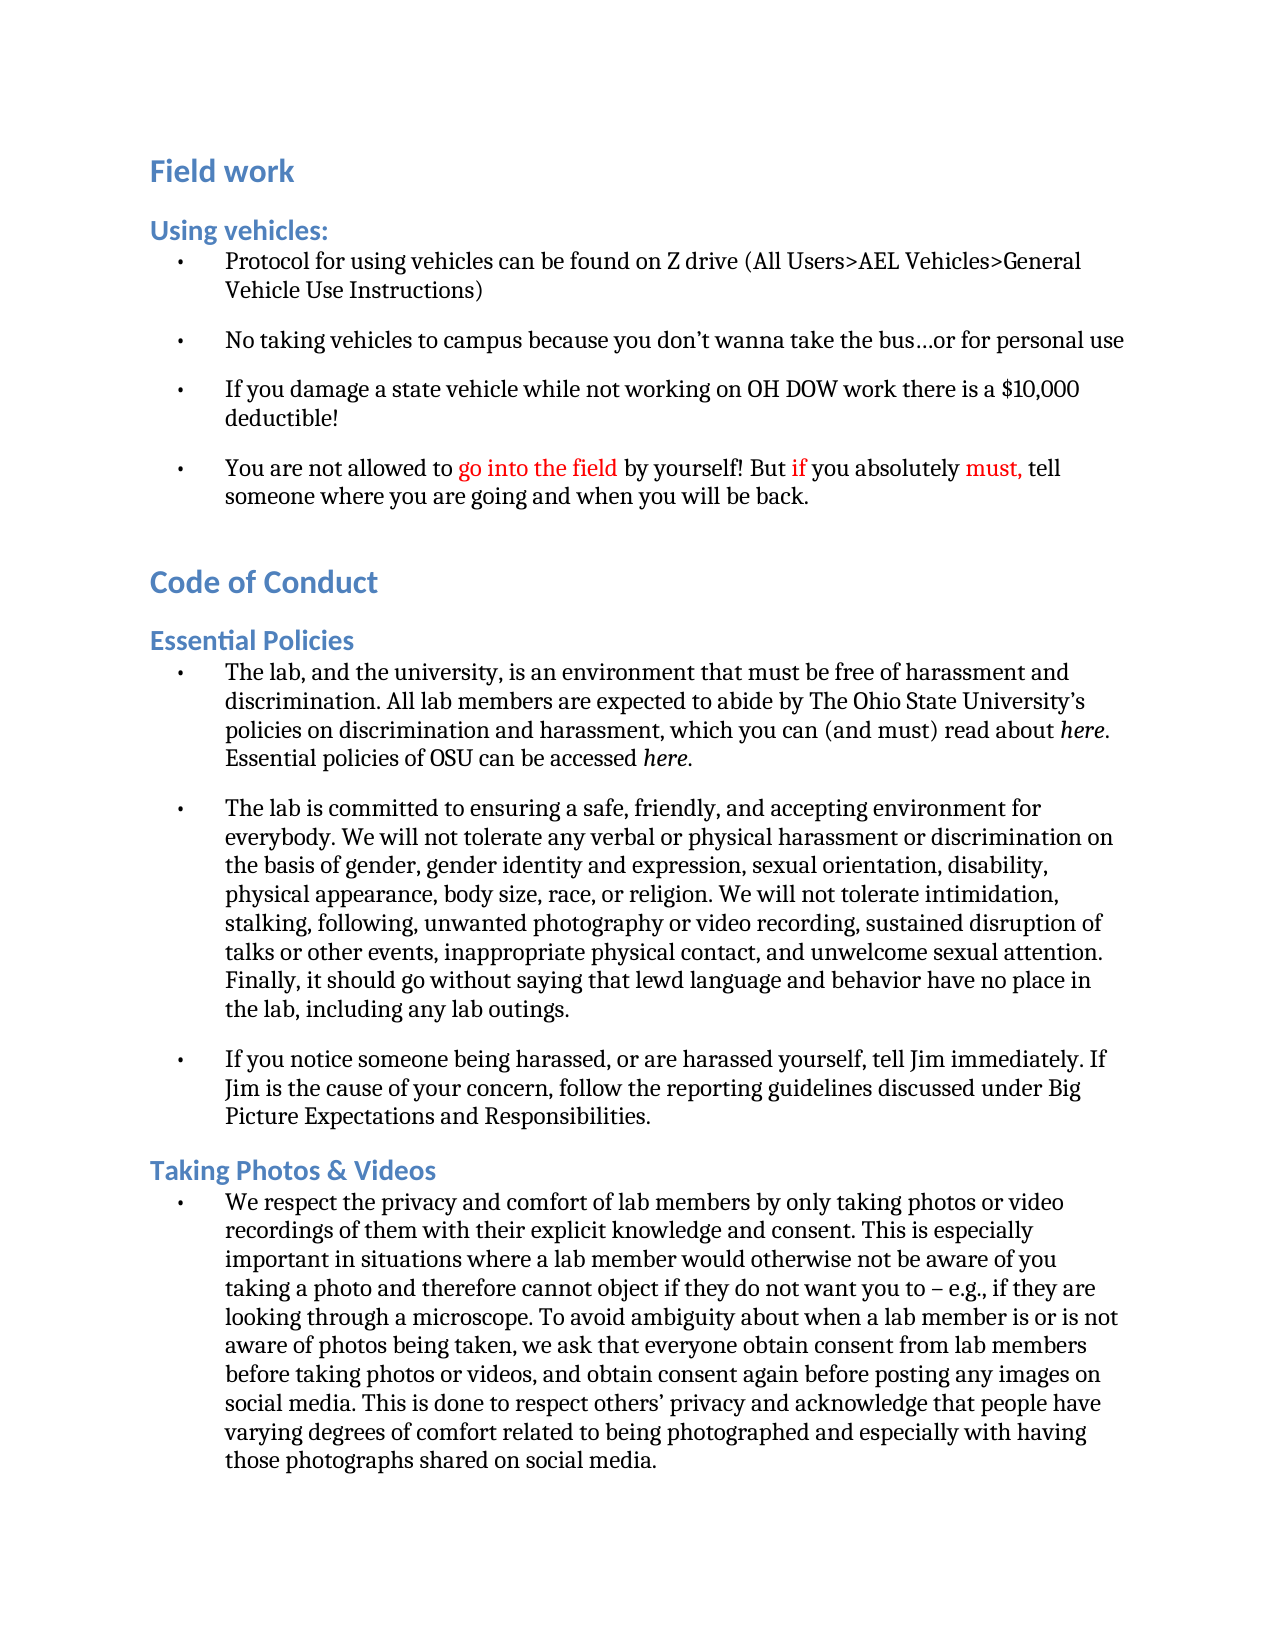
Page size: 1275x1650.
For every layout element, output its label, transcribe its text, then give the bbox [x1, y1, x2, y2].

list If you notice someone being harassed, or are harassed yourself, tell Jim immediately. If Jim is the cause of your concern, follow the reporting guidelines discussed under Big Picture Expectations and Responsibilities. [175, 1045, 1125, 1131]
list The lab is committed to ensuring a safe, friendly, and accepting environment for everybody. We will not tolerate any verbal or physical harassment or discrimination on the basis of gender, gender identity and expression, sexual orientation, disability, physical appearance, body size, race, or religion. We will not tolerate intimidation, stalking, following, unwanted photography or video recording, sustained disruption of talks or other events, inappropriate physical contact, and unwelcome sexual attention. Finally, it should go without saying that lewd language and behavior have no place in the lab, including any lab outings. [175, 794, 1125, 1024]
list The lab, and the university, is an environment that must be free of harassment and discrimination. All lab members are expected to abide by The Ohio State University’s policies on discrimination and harassment, which you can (and must) read about here. Essential policies of OSU can be accessed here. [175, 658, 1125, 773]
list Protocol for using vehicles can be found on Z drive (All Users>AEL Vehicles>General Vehicle Use Instructions) [175, 247, 1125, 305]
list If you damage a state vehicle while not working on OH DOW work there is a $10,000 deductible! [175, 375, 1125, 433]
list No taking vehicles to campus because you don’t wanna take the bus…or for personal use [175, 326, 1125, 354]
subtitle Using vehicles: [150, 212, 1125, 247]
subtitle Taking Photos & Videos [150, 1152, 1125, 1187]
subtitle Essential Policies [150, 622, 1125, 658]
subtitle Field work [150, 150, 1125, 191]
list You are not allowed to go into the field by yourself! But if you absolutely must, tell someone where you are going and when you will be back. [175, 453, 1125, 511]
subtitle Code of Conduct [150, 561, 1125, 602]
list We respect the privacy and comfort of lab members by only taking photos or video recordings of them with their explicit knowledge and consent. This is especially important in situations where a lab member would otherwise not be aware of you taking a photo and therefore cannot object if they do not want you to – e.g., if they are looking through a microscope. To avoid ambiguity about when a lab member is or is not aware of photos being taken, we ask that everyone obtain consent from lab members before taking photos or videos, and obtain consent again before posting any images on social media. This is done to respect others’ privacy and acknowledge that people have varying degrees of comfort related to being photographed and especially with having those photographs shared on social media. [175, 1187, 1125, 1475]
